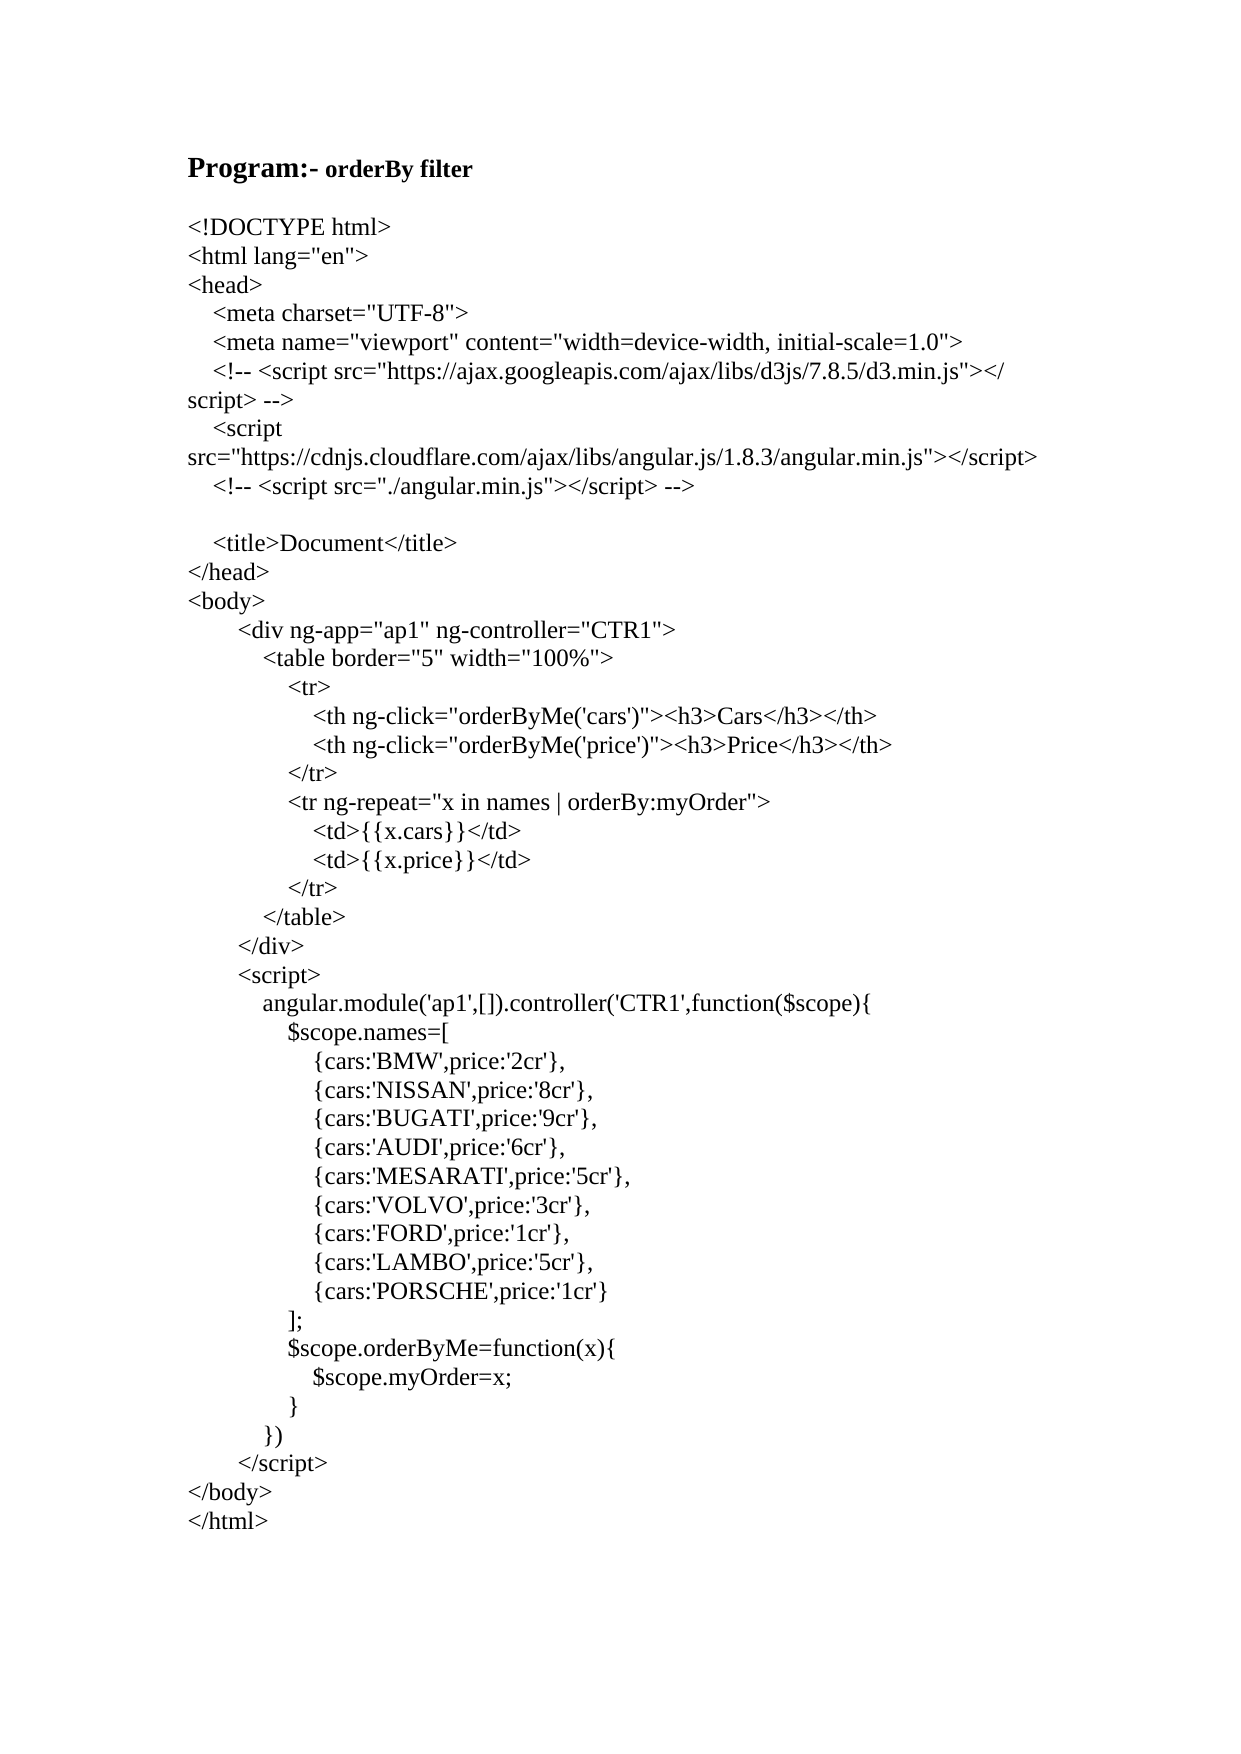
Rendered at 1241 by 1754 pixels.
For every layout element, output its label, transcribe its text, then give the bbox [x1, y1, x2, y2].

text <script> [187, 960, 1053, 988]
text <!DOCTYPE html> [187, 212, 1053, 241]
text {cars:'NISSAN',price:'8cr'}, [187, 1075, 1053, 1103]
text <table border="5" width="100%"> [187, 643, 1053, 672]
text angular.module('ap1',[]).controller('CTR1',function($scope){ [187, 988, 1053, 1017]
text <meta name="viewport" content="width=device-width, initial-scale=1.0"> [187, 327, 1053, 356]
text {cars:'FORD',price:'1cr'}, [187, 1218, 1053, 1247]
text <html lang="en"> [187, 241, 1053, 270]
text <!-- <script src="./angular.min.js"></script> --> [187, 471, 1053, 500]
text <td>{{x.price}}</td> [187, 845, 1053, 873]
text </head> [187, 557, 1053, 586]
text </table> [187, 902, 1053, 931]
text </div> [187, 931, 1053, 960]
text </tr> [187, 758, 1053, 787]
text Program:- orderBy filter [187, 150, 1053, 183]
text {cars:'BMW',price:'2cr'}, [187, 1046, 1053, 1075]
text {cars:'PORSCHE',price:'1cr'} [187, 1276, 1053, 1305]
text $scope.orderByMe=function(x){ [187, 1333, 1053, 1362]
text {cars:'MESARATI',price:'5cr'}, [187, 1161, 1053, 1190]
text <tr> [187, 672, 1053, 701]
text <title>Document</title> [187, 528, 1053, 557]
text <script src="https://cdnjs.cloudflare.com/ajax/libs/angular.js/1.8.3/angular.min.js"></script> [187, 413, 1053, 471]
text <th ng-click="orderByMe('price')"><h3>Price</h3></th> [187, 730, 1053, 758]
text <td>{{x.cars}}</td> [187, 816, 1053, 845]
text $scope.names=[ [187, 1017, 1053, 1046]
text }) [187, 1420, 1053, 1448]
text <meta charset="UTF-8"> [187, 298, 1053, 327]
text </tr> [187, 873, 1053, 902]
text <div ng-app="ap1" ng-controller="CTR1"> [187, 615, 1053, 643]
text <!-- <script src="https://ajax.googleapis.com/ajax/libs/d3js/7.8.5/d3.min.js"></script> --> [187, 356, 1053, 413]
text <th ng-click="orderByMe('cars')"><h3>Cars</h3></th> [187, 701, 1053, 730]
text {cars:'LAMBO',price:'5cr'}, [187, 1247, 1053, 1276]
text <body> [187, 586, 1053, 615]
text {cars:'AUDI',price:'6cr'}, [187, 1132, 1053, 1161]
text <head> [187, 270, 1053, 298]
text ]; [187, 1305, 1053, 1333]
text </body> [187, 1477, 1053, 1506]
text </script> [187, 1448, 1053, 1477]
text <tr ng-repeat="x in names | orderBy:myOrder"> [187, 787, 1053, 816]
text </html> [187, 1506, 1053, 1535]
text {cars:'BUGATI',price:'9cr'}, [187, 1103, 1053, 1132]
text $scope.myOrder=x; [187, 1362, 1053, 1391]
text {cars:'VOLVO',price:'3cr'}, [187, 1190, 1053, 1218]
text } [187, 1391, 1053, 1420]
